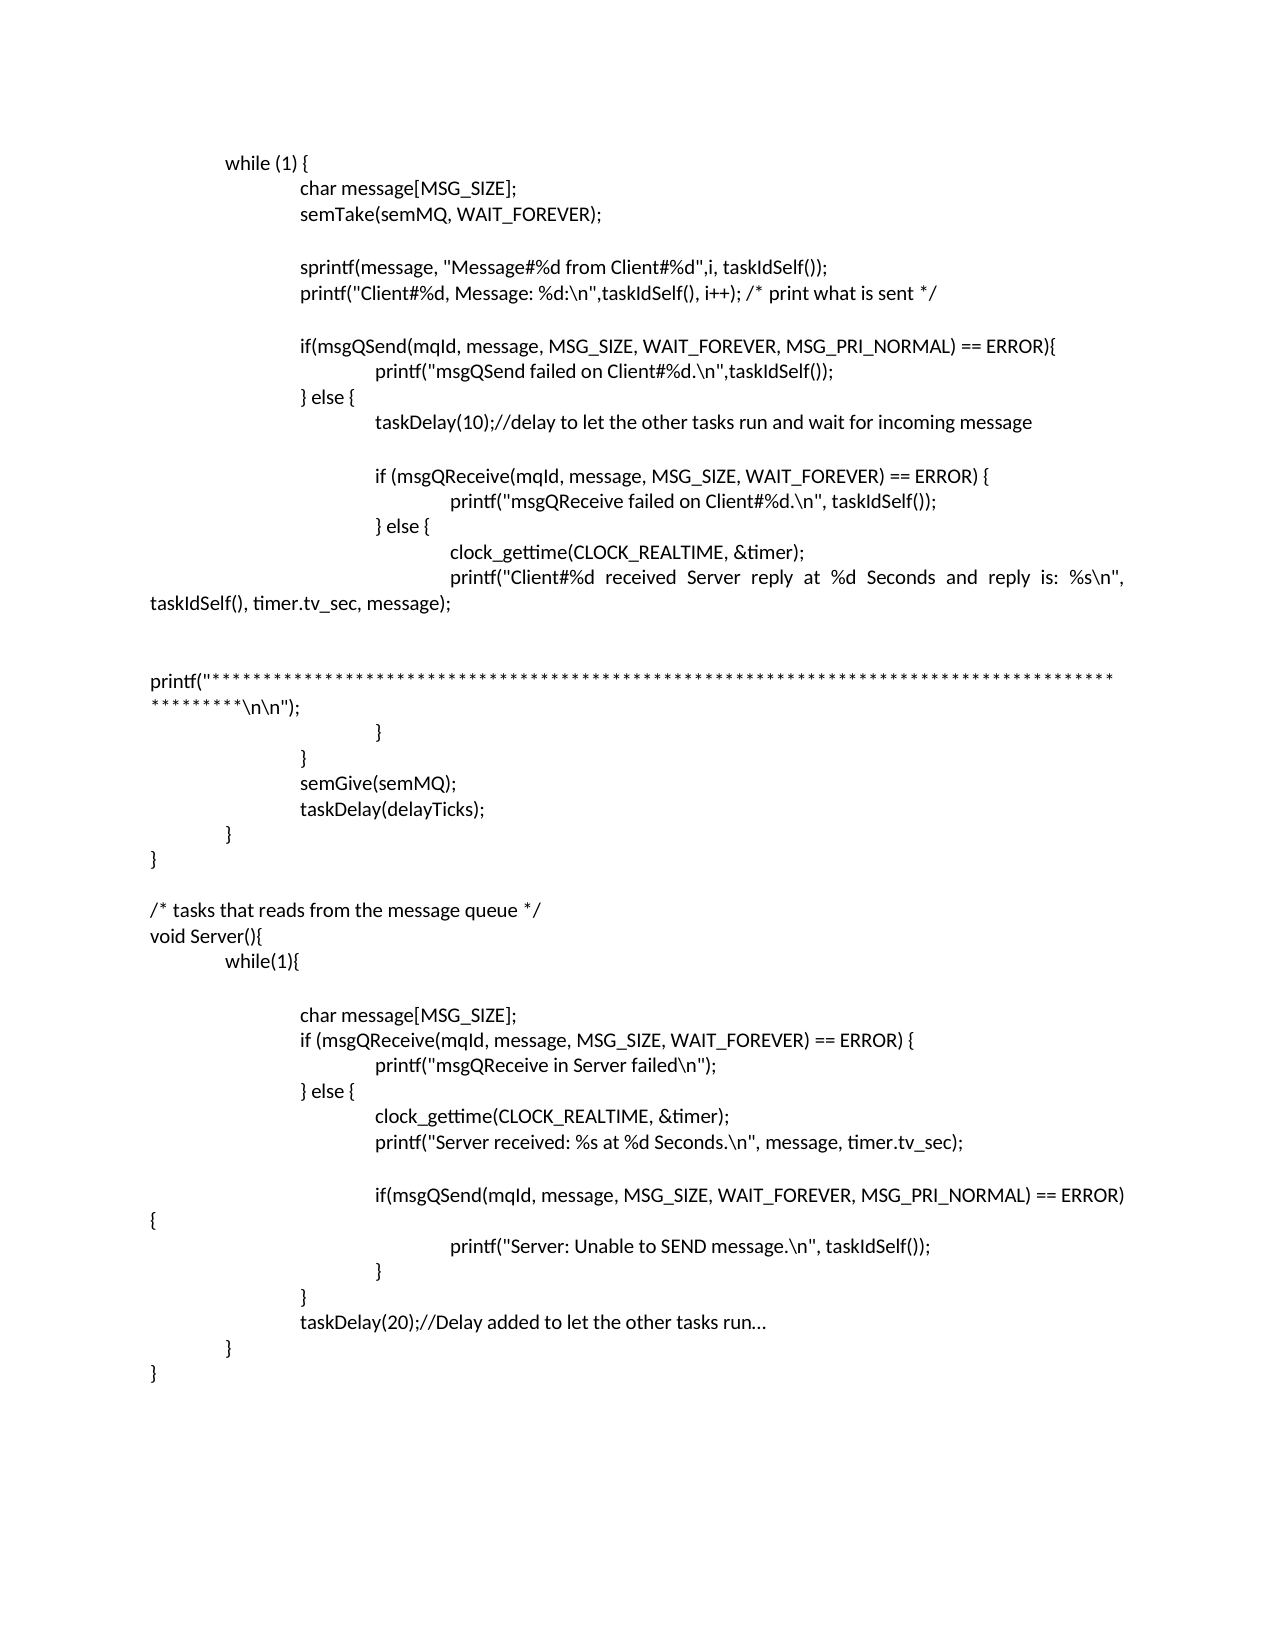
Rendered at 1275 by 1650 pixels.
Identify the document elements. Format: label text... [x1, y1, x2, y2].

text char message[MSG_SIZE]; [150, 175, 1125, 201]
text semTake(semMQ, WAIT_FOREVER); [150, 201, 1125, 226]
text } [150, 745, 1125, 770]
text if (msgQReceive(mqId, message, MSG_SIZE, WAIT_FOREVER) == ERROR) { [150, 463, 1125, 488]
text char message[MSG_SIZE]; [150, 1002, 1125, 1027]
text void Server(){ [150, 923, 1125, 948]
text } else { [150, 384, 1125, 409]
text if(msgQSend(mqId, message, MSG_SIZE, WAIT_FOREVER, MSG_PRI_NORMAL) == ERROR){ [150, 333, 1125, 358]
text taskDelay(10);//delay to let the other tasks run and wait for incoming message [150, 409, 1125, 435]
text while (1) { [150, 150, 1125, 175]
text printf("Server received: %s at %d Seconds.\n", message, timer.tv_sec); [150, 1129, 1125, 1154]
text } [150, 1360, 1125, 1386]
text /* tasks that reads from the message queue */ [150, 897, 1125, 923]
text if(msgQSend(mqId, message, MSG_SIZE, WAIT_FOREVER, MSG_PRI_NORMAL) == ERROR){ [150, 1182, 1125, 1233]
text clock_gettime(CLOCK_REALTIME, &timer); [150, 539, 1125, 564]
text } else { [150, 514, 1125, 539]
text } [150, 1335, 1125, 1360]
text sprintf(message, "Message#%d from Client#%d",i, taskIdSelf()); [150, 254, 1125, 280]
text printf("Client#%d, Message: %d:\n",taskIdSelf(), i++); /* print what is sent */ [150, 280, 1125, 305]
text if (msgQReceive(mqId, message, MSG_SIZE, WAIT_FOREVER) == ERROR) { [150, 1027, 1125, 1053]
text printf("msgQReceive in Server failed\n"); [150, 1053, 1125, 1078]
text printf("msgQReceive failed on Client#%d.\n", taskIdSelf()); [150, 488, 1125, 514]
text semGive(semMQ); [150, 770, 1125, 796]
text taskDelay(20);//Delay added to let the other tasks run… [150, 1309, 1125, 1335]
text printf("Client#%d received Server reply at %d Seconds and reply is: %s\n", taskIdSelf(), timer.tv_sec, message); [150, 564, 1125, 615]
text } [150, 821, 1125, 847]
text printf("Server: Unable to SEND message.\n", taskIdSelf()); [150, 1233, 1125, 1258]
text } else { [150, 1078, 1125, 1103]
text } [150, 719, 1125, 745]
text clock_gettime(CLOCK_REALTIME, &timer); [150, 1103, 1125, 1129]
text } [150, 847, 1125, 872]
text while(1){ [150, 948, 1125, 974]
text taskDelay(delayTicks); [150, 796, 1125, 821]
text printf("*************************************************************************************************\n\n"); [150, 615, 1125, 719]
text } [150, 1258, 1125, 1284]
text } [150, 1284, 1125, 1309]
text printf("msgQSend failed on Client#%d.\n",taskIdSelf()); [150, 358, 1125, 384]
